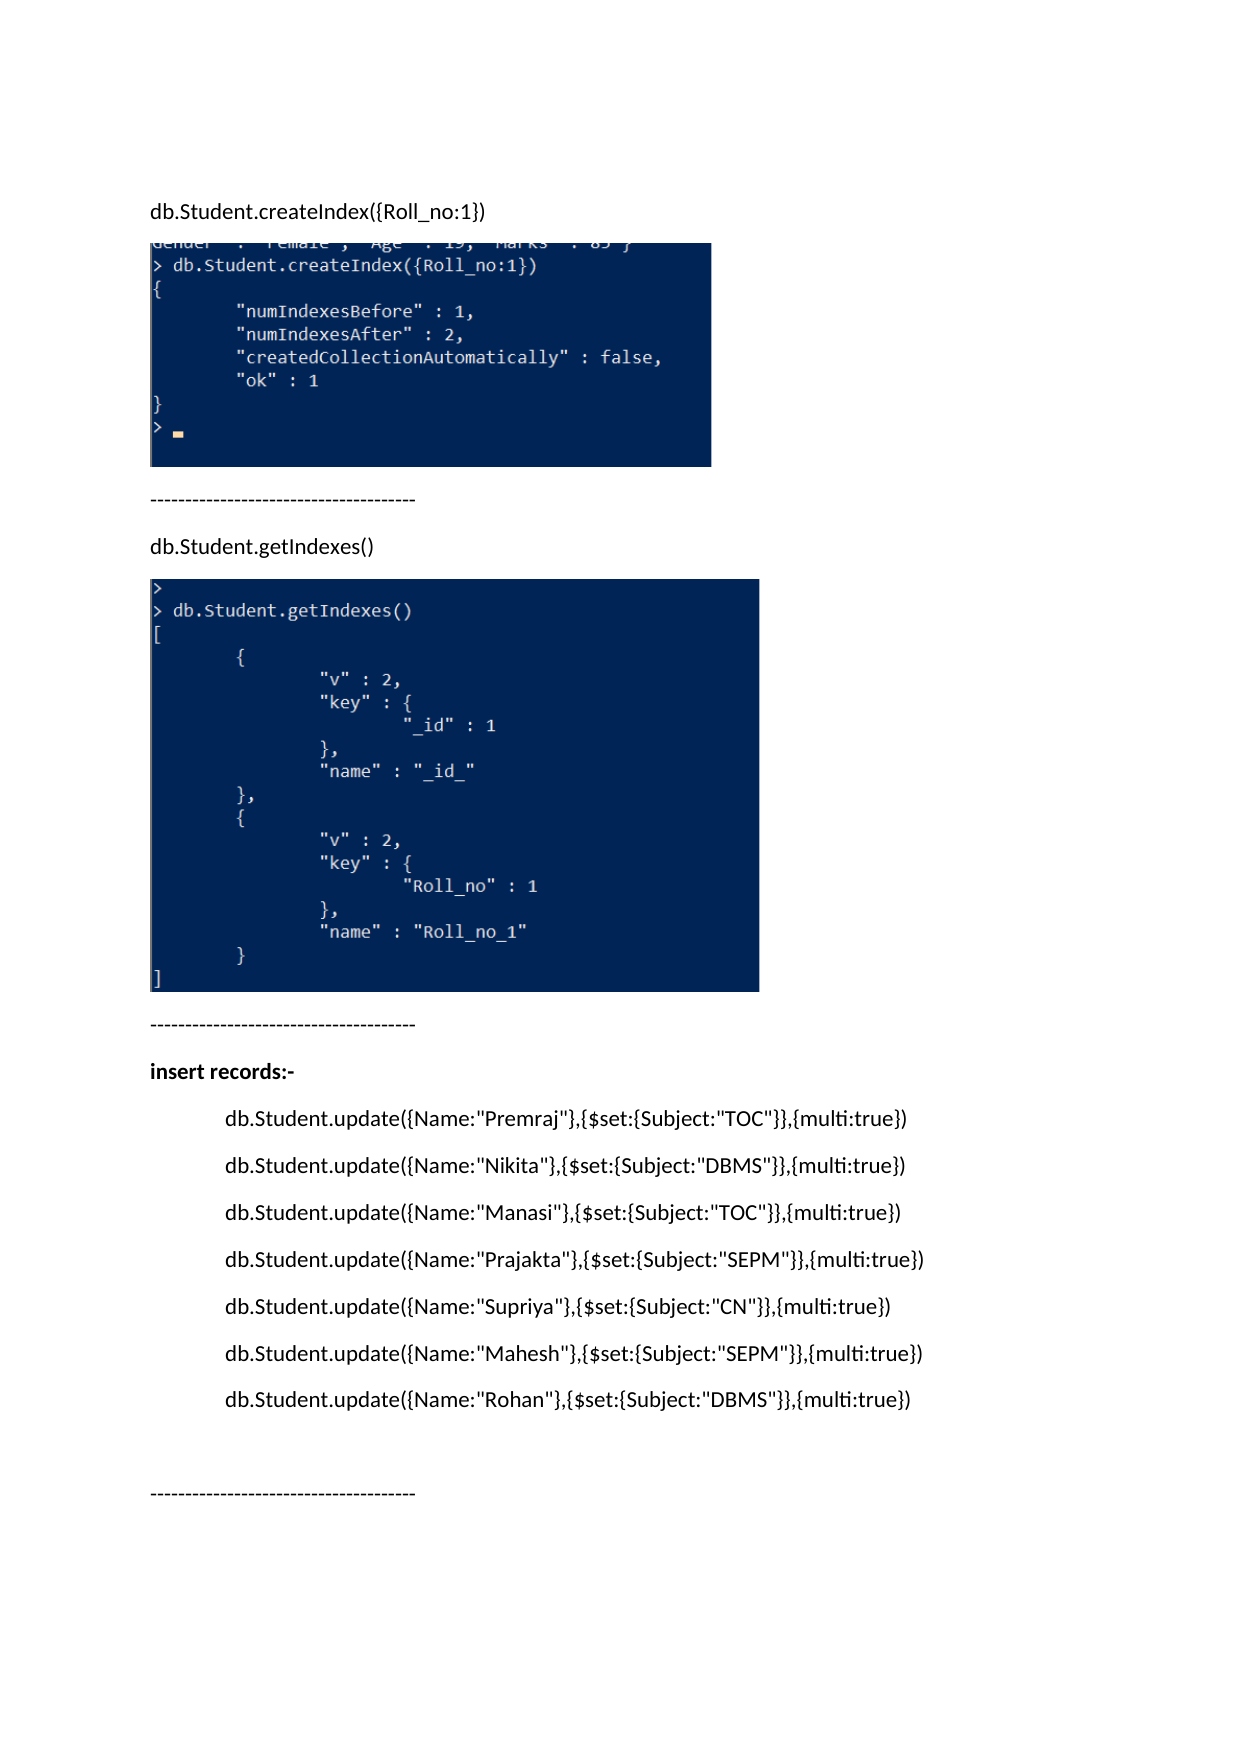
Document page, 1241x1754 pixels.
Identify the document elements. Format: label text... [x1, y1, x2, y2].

text db.Student.update({Name:"Premraj"},{$set:{Subject:"TOC"}},{multi:true}) [225, 1104, 1090, 1132]
text -------------------------------------- [150, 1479, 1090, 1507]
picture [150, 243, 712, 467]
text db.Student.getIndexes() [150, 532, 1090, 560]
text db.Student.createIndex({Roll_no:1}) [150, 197, 1090, 225]
text db.Student.update({Name:"Prajakta"},{$set:{Subject:"SEPM"}},{multi:true}) [225, 1245, 1090, 1273]
text db.Student.update({Name:"Manasi"},{$set:{Subject:"TOC"}},{multi:true}) [225, 1198, 1090, 1226]
text db.Student.update({Name:"Rohan"},{$set:{Subject:"DBMS"}},{multi:true}) [225, 1386, 1090, 1414]
text db.Student.update({Name:"Nikita"},{$set:{Subject:"DBMS"}},{multi:true}) [225, 1151, 1090, 1179]
text -------------------------------------- [150, 1011, 1090, 1039]
text db.Student.update({Name:"Mahesh"},{$set:{Subject:"SEPM"}},{multi:true}) [225, 1339, 1090, 1367]
text db.Student.update({Name:"Supriya"},{$set:{Subject:"CN"}},{multi:true}) [225, 1292, 1090, 1320]
picture [150, 579, 760, 992]
text -------------------------------------- [150, 486, 1090, 513]
text insert records:- [150, 1057, 1090, 1086]
